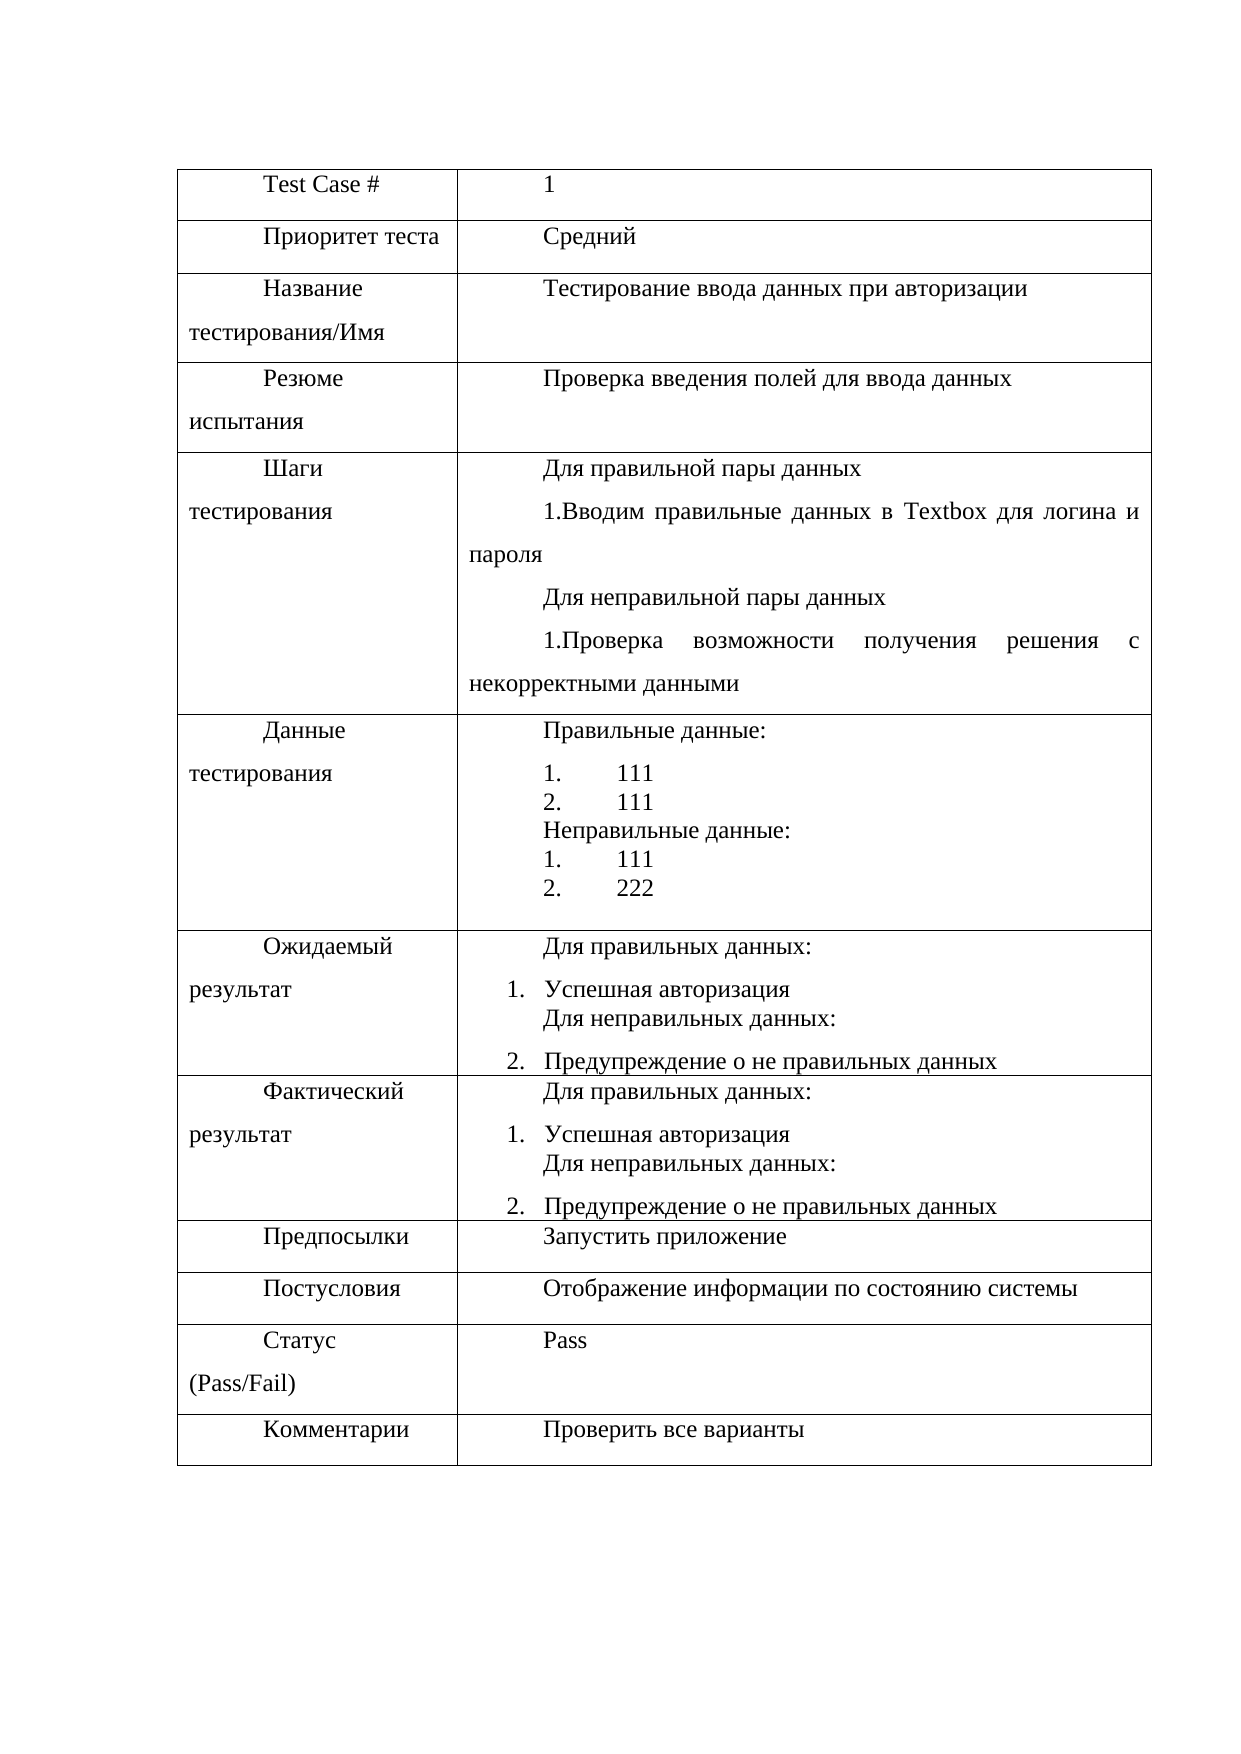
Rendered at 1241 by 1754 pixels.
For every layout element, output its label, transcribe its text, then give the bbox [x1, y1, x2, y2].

table_cell Ожидаемый результат [178, 931, 457, 1075]
table_cell Статус (Pass/Fail) [178, 1325, 457, 1413]
table_cell Данные тестирования [178, 715, 457, 930]
table_cell Для правильных данных: Успешная авторизация Для неправильных данных: Предупреждение о не правильных данных [458, 931, 1151, 1075]
table_cell Для правильных данных: Успешная авторизация Для неправильных данных: Предупреждение о не правильных данных [458, 1076, 1151, 1220]
table_header Test Case # [178, 170, 457, 220]
table_cell Постусловия [178, 1273, 457, 1324]
table_cell Комментарии [178, 1415, 457, 1465]
table_cell Фактический результат [178, 1076, 457, 1220]
table_cell Pass [458, 1325, 1151, 1413]
table_cell Проверить все варианты [458, 1415, 1151, 1465]
table_cell Правильные данные: 111 111 Неправильные данные: 111 222 [458, 715, 1151, 930]
table_cell Проверка введения полей для ввода данных [458, 363, 1151, 452]
table_cell Название тестирования/Имя [178, 274, 457, 362]
table_cell Предпосылки [178, 1221, 457, 1272]
table_cell Тестирование ввода данных при авторизации [458, 274, 1151, 362]
table_cell Средний [458, 221, 1151, 272]
table_cell Приоритет теста [178, 221, 457, 272]
table_cell Резюме испытания [178, 363, 457, 452]
table_cell Отображение информации по состоянию системы [458, 1273, 1151, 1324]
table_cell Запустить приложение [458, 1221, 1151, 1272]
table_cell Шаги тестирования [178, 453, 457, 714]
table_header 1 [458, 170, 1151, 220]
table_cell Для правильной пары данных 1.Вводим правильные данных в Textbox для логина и пароля Для неправильной пары данных 1.Проверка возможности получения решения с некорректными данными [458, 453, 1151, 714]
